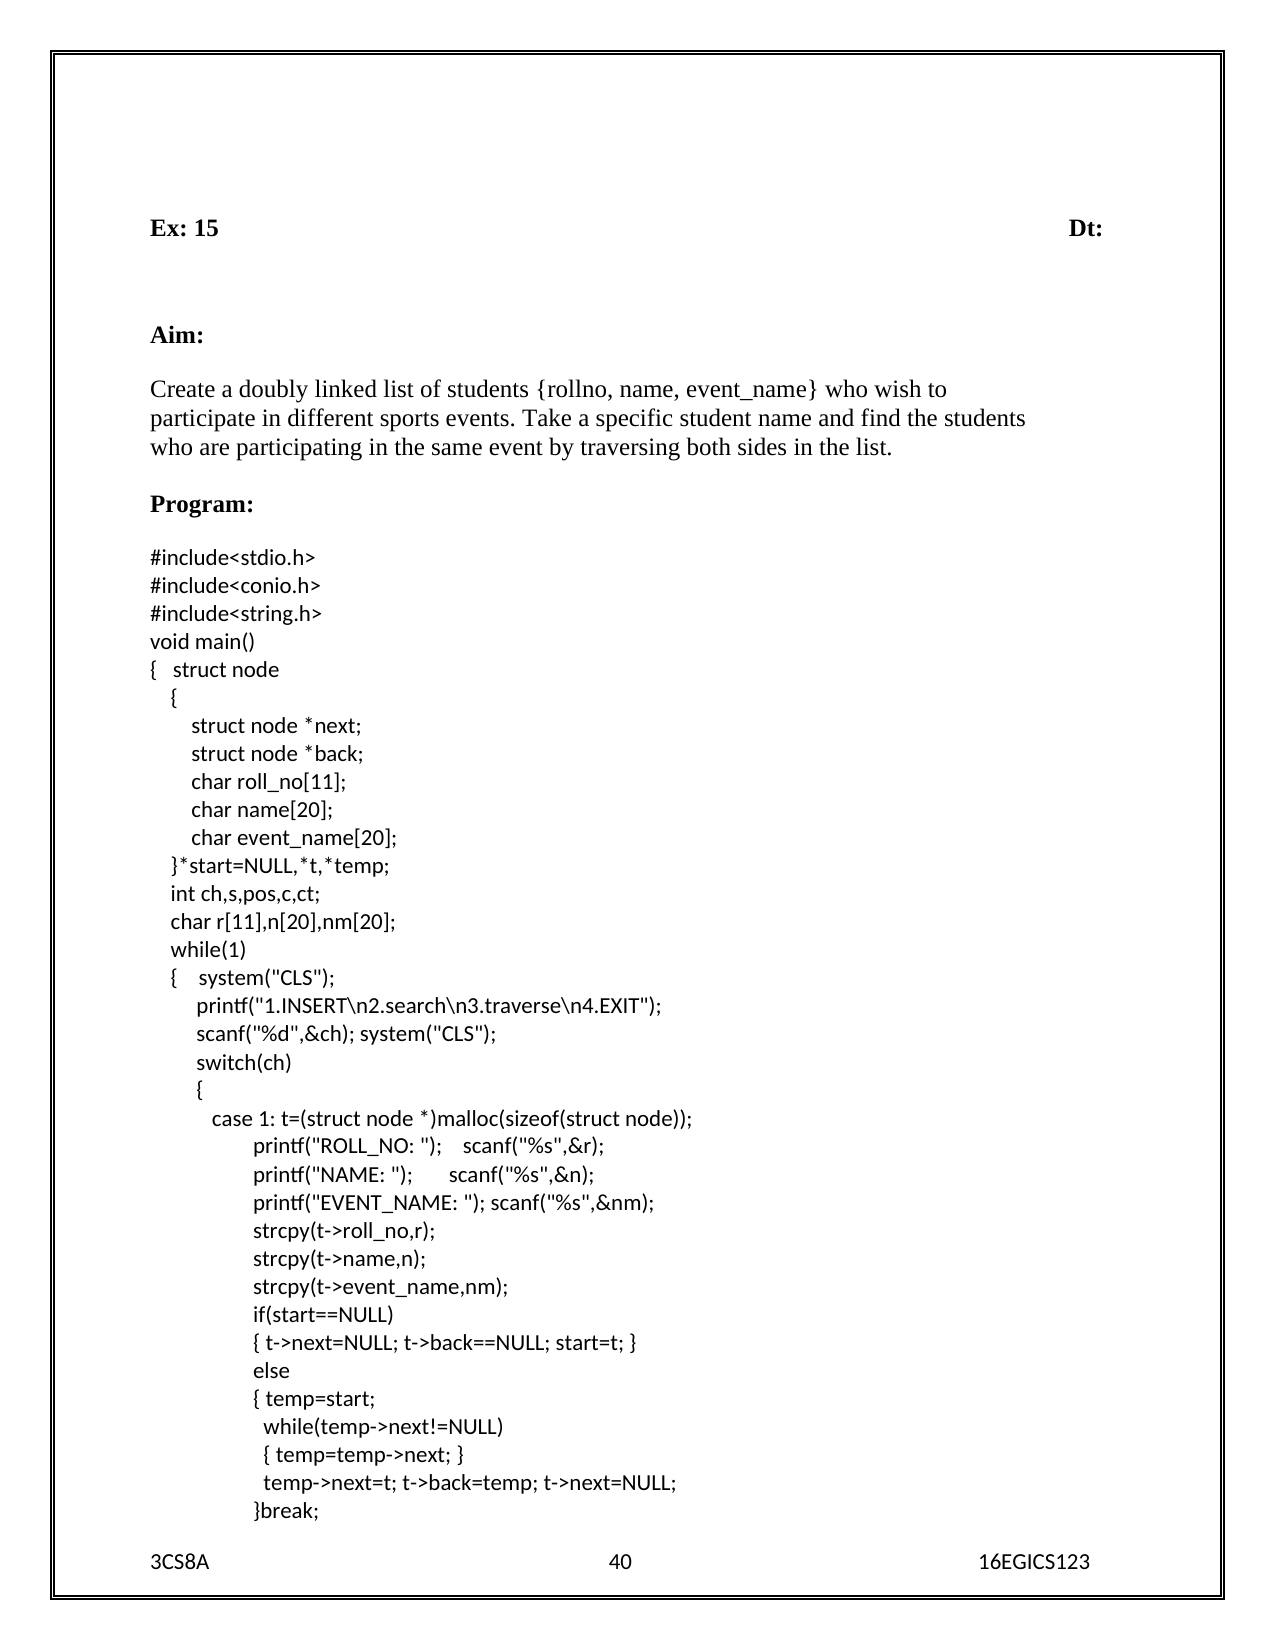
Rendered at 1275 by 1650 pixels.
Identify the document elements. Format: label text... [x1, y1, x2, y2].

text Ex: 15 Dt: [150, 213, 1125, 242]
text printf("ROLL_NO: "); scanf("%s",&r); [150, 1132, 1125, 1160]
text char event_name[20]; [150, 823, 1125, 851]
text { [150, 1076, 1125, 1104]
text #include<stdio.h> [150, 543, 1125, 571]
text { system("CLS"); [150, 963, 1125, 992]
text Program: [150, 489, 1125, 518]
text strcpy(t->event_name,nm); [150, 1272, 1125, 1300]
text participate in different sports events. Take a specific student name and find the students [150, 403, 1125, 432]
text #include<string.h> [150, 599, 1125, 627]
text printf("1.INSERT\n2.search\n3.traverse\n4.EXIT"); [150, 992, 1125, 1019]
text { temp=start; [150, 1384, 1125, 1412]
text }*start=NULL,*t,*temp; [150, 851, 1125, 879]
text temp->next=t; t->back=temp; t->next=NULL; [150, 1468, 1125, 1496]
text printf("NAME: "); scanf("%s",&n); [150, 1160, 1125, 1188]
text void main() [150, 627, 1125, 655]
text struct node *back; [150, 739, 1125, 767]
text char r[11],n[20],nm[20]; [150, 907, 1125, 936]
text strcpy(t->name,n); [150, 1244, 1125, 1272]
text who are participating in the same event by traversing both sides in the list. [150, 432, 1125, 461]
text int ch,s,pos,c,ct; [150, 879, 1125, 907]
text case 1: t=(struct node *)malloc(sizeof(struct node)); [150, 1104, 1125, 1132]
text char roll_no[11]; [150, 767, 1125, 795]
text #include<conio.h> [150, 571, 1125, 599]
text { struct node [150, 655, 1125, 683]
text while(1) [150, 936, 1125, 963]
text switch(ch) [150, 1048, 1125, 1076]
text { temp=temp->next; } [150, 1440, 1125, 1468]
text if(start==NULL) [150, 1300, 1125, 1328]
text char name[20]; [150, 795, 1125, 823]
text while(temp->next!=NULL) [150, 1412, 1125, 1440]
text { t->next=NULL; t->back==NULL; start=t; } [150, 1328, 1125, 1356]
text else [150, 1356, 1125, 1384]
text strcpy(t->roll_no,r); [150, 1216, 1125, 1244]
text Aim: [150, 321, 1125, 349]
text }break; [150, 1496, 1125, 1524]
text scanf("%d",&ch); system("CLS"); [150, 1019, 1125, 1048]
text struct node *next; [150, 711, 1125, 739]
text printf("EVENT_NAME: "); scanf("%s",&nm); [150, 1188, 1125, 1216]
text Create a doubly linked list of students {rollno, name, event_name} who wish to [150, 374, 1125, 403]
text { [150, 683, 1125, 711]
